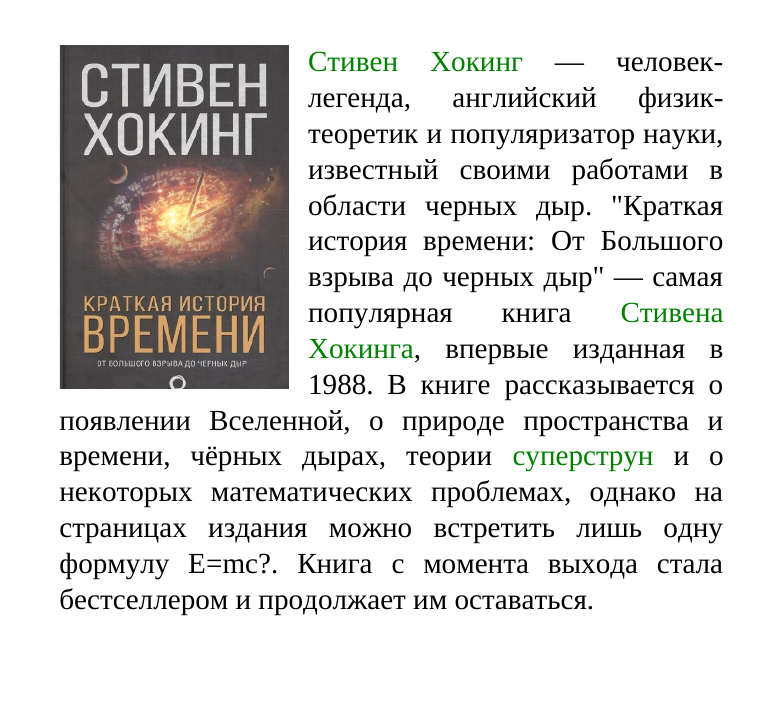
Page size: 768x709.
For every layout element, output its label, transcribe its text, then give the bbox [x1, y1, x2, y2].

list Стивен Хокинг — человек-легенда, английский физик-теоретик и популяризатор науки, известный своими работами в области черных дыр. "Краткая история времени: От Большого взрыва до черных дыр" — самая популярная книга Стивена Хокинга, впервые изданная в 1988. В книге рассказывается о появлении Вселенной, о природе пространства и времени, чёрных дырах, теории суперструн и о некоторых математических проблемах, однако на страницах издания можно встретить лишь одну формулу E=mc?. Книга с момента выхода стала бестселлером и продолжает им оставаться. [59, 44, 723, 615]
picture [57, 45, 289, 387]
